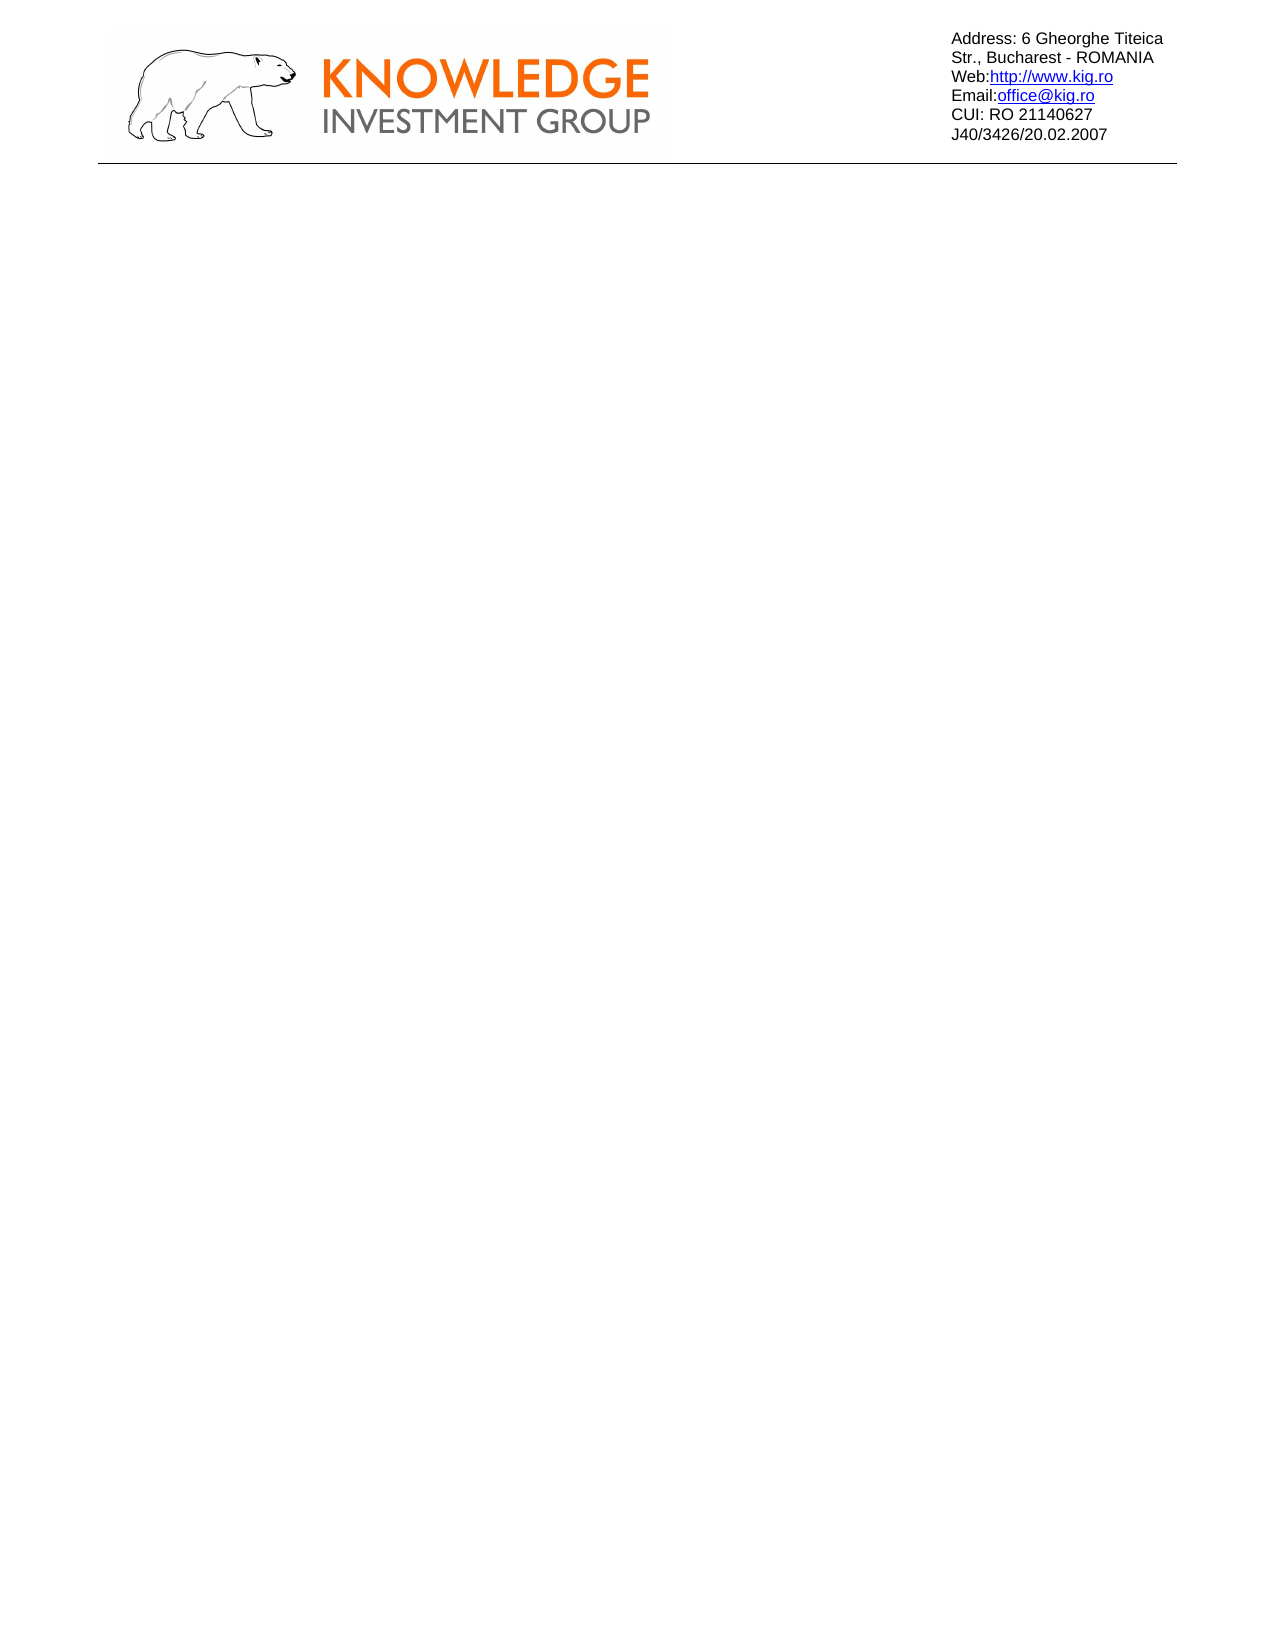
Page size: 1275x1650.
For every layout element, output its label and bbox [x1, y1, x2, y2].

picture [109, 28, 672, 163]
